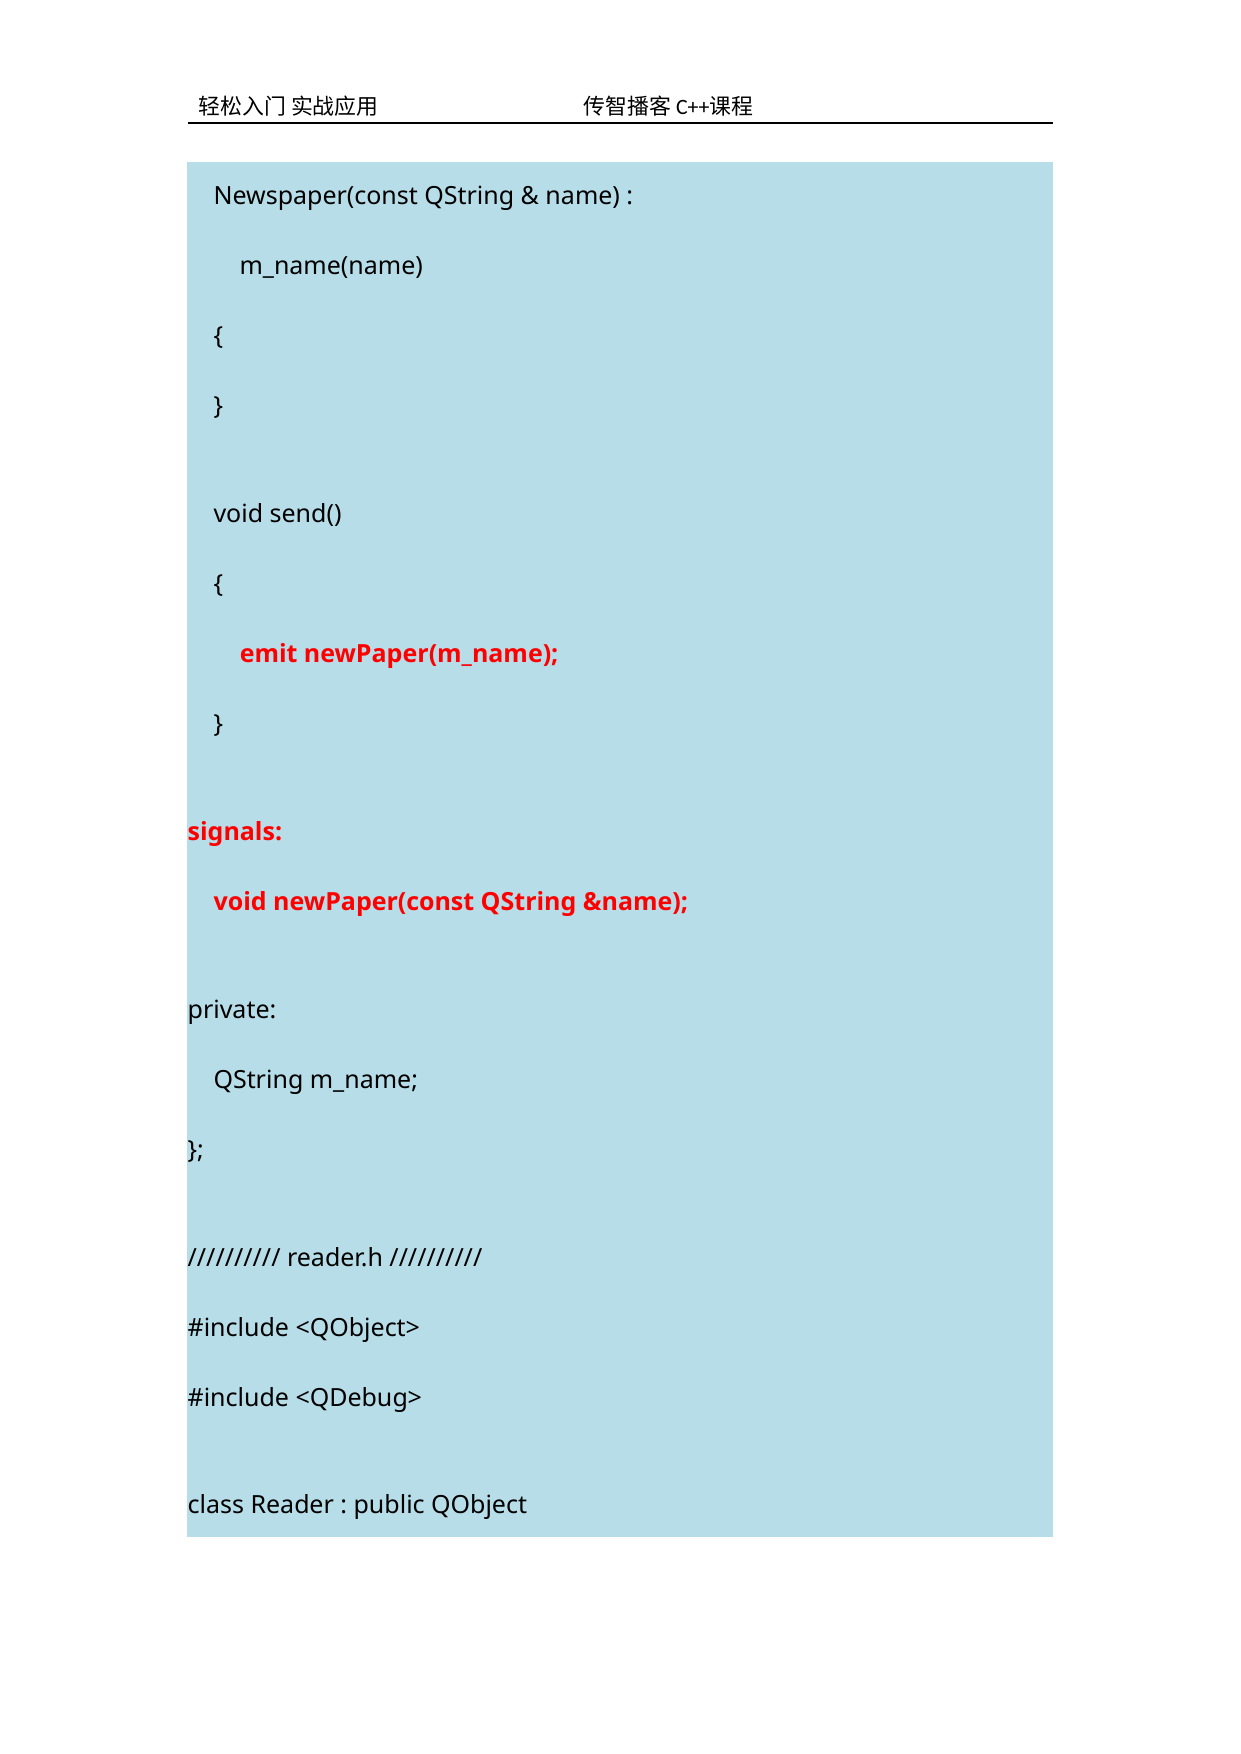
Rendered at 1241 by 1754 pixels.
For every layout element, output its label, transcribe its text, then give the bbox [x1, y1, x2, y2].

text emit newPaper(m_name); [187, 620, 1053, 685]
text class Reader : public QObject [187, 1472, 1053, 1537]
text m_name(name) [187, 232, 1053, 297]
text #include <QObject> [187, 1294, 1053, 1359]
text } [187, 690, 1053, 755]
text }; [187, 1116, 1053, 1181]
text #include <QDebug> [187, 1364, 1053, 1429]
text { [187, 302, 1053, 367]
text QString m_name; [187, 1046, 1053, 1111]
text ////////// reader.h ////////// [187, 1224, 1053, 1289]
text Newspaper(const QString & name) : [187, 162, 1053, 227]
text } [187, 372, 1053, 437]
text signals: [187, 798, 1053, 863]
text void send() [187, 480, 1053, 545]
text void newPaper(const QString &name); [187, 868, 1053, 933]
text { [187, 550, 1053, 615]
text private: [187, 976, 1053, 1041]
